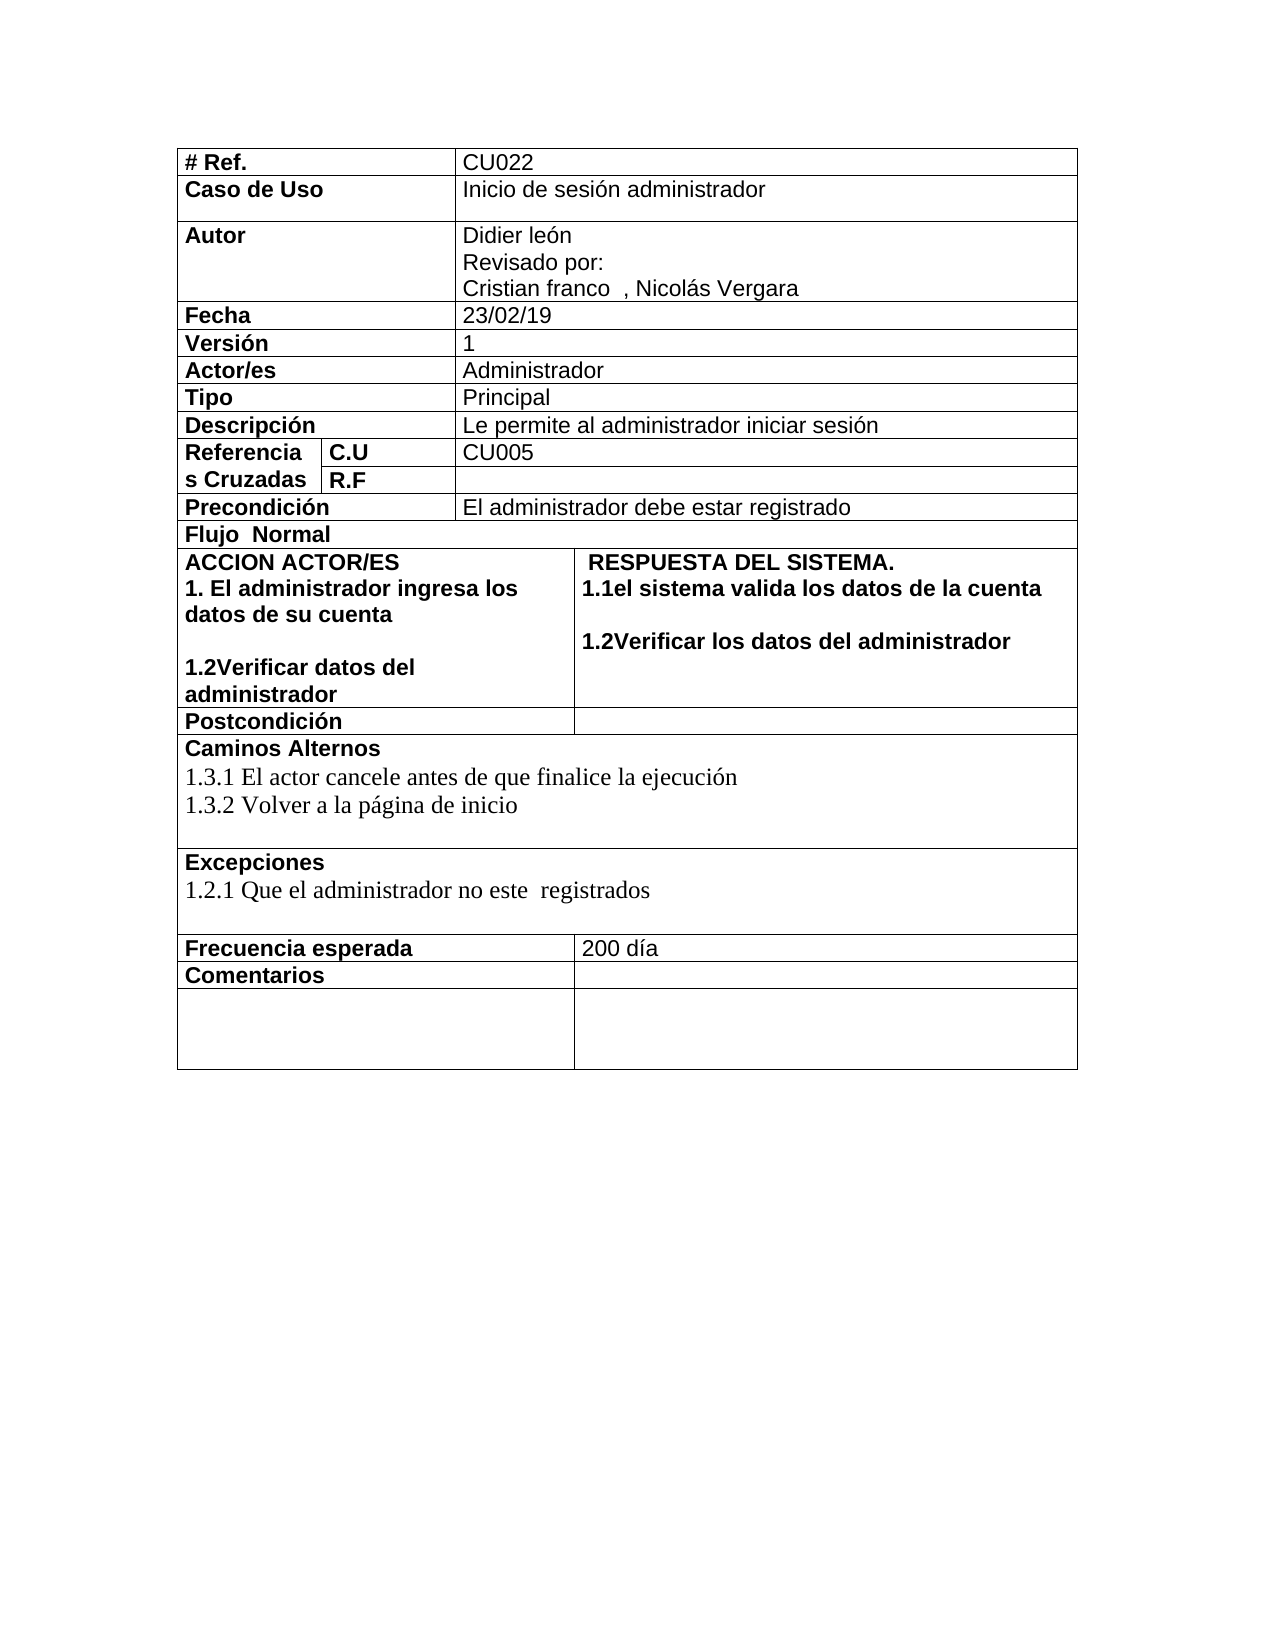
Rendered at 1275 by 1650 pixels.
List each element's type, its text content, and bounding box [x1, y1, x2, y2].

table_cell [456, 467, 1077, 493]
table_cell [575, 962, 1077, 988]
table_cell CU005 [456, 439, 1077, 466]
table_cell Principal [456, 384, 1077, 411]
table_cell Tipo [178, 384, 455, 411]
table_cell Versión [178, 330, 455, 356]
table_cell Caminos Alternos 1.3.1 El actor cancele antes de que finalice la ejecución 1.3.2 Volver a la página de inicio [178, 735, 1077, 848]
table_cell ACCION ACTOR/ES 1. El administrador ingresa los datos de su cuenta 1.2Verificar datos del administrador [178, 549, 574, 707]
table_cell [178, 989, 574, 1068]
table_cell Autor [178, 222, 455, 301]
table_cell Precondición [178, 494, 455, 520]
table_cell Fecha [178, 302, 455, 328]
table_cell Referencias Cruzadas [178, 439, 321, 493]
table_cell Actor/es [178, 357, 455, 383]
table_cell Le permite al administrador iniciar sesión [456, 412, 1077, 438]
table_cell Caso de Uso [178, 176, 455, 221]
table_cell RESPUESTA DEL SISTEMA. 1.1el sistema valida los datos de la cuenta 1.2Verificar los datos del administrador [575, 549, 1077, 707]
table_cell Postcondición [178, 708, 574, 734]
table_cell C.U [322, 439, 455, 466]
table_cell 200 día [575, 935, 1077, 961]
table_cell Frecuencia esperada [178, 935, 574, 961]
table_cell Comentarios [178, 962, 574, 988]
table_cell Descripción [178, 412, 455, 438]
table_cell R.F [322, 467, 455, 493]
table_cell [575, 708, 1077, 734]
table_header CU022 [456, 149, 1077, 175]
table_cell 1 [456, 330, 1077, 356]
table_cell 23/02/19 [456, 302, 1077, 328]
table_header # Ref. [178, 149, 455, 175]
table_cell [575, 989, 1077, 1068]
table_cell Administrador [456, 357, 1077, 383]
table_cell Didier león Revisado por: Cristian franco , Nicolás Vergara [456, 222, 1077, 301]
table_cell Inicio de sesión administrador [456, 176, 1077, 221]
table_cell Flujo Normal [178, 521, 1077, 548]
table_cell Excepciones 1.2.1 Que el administrador no este registrados [178, 849, 1077, 933]
table_cell El administrador debe estar registrado [456, 494, 1077, 520]
